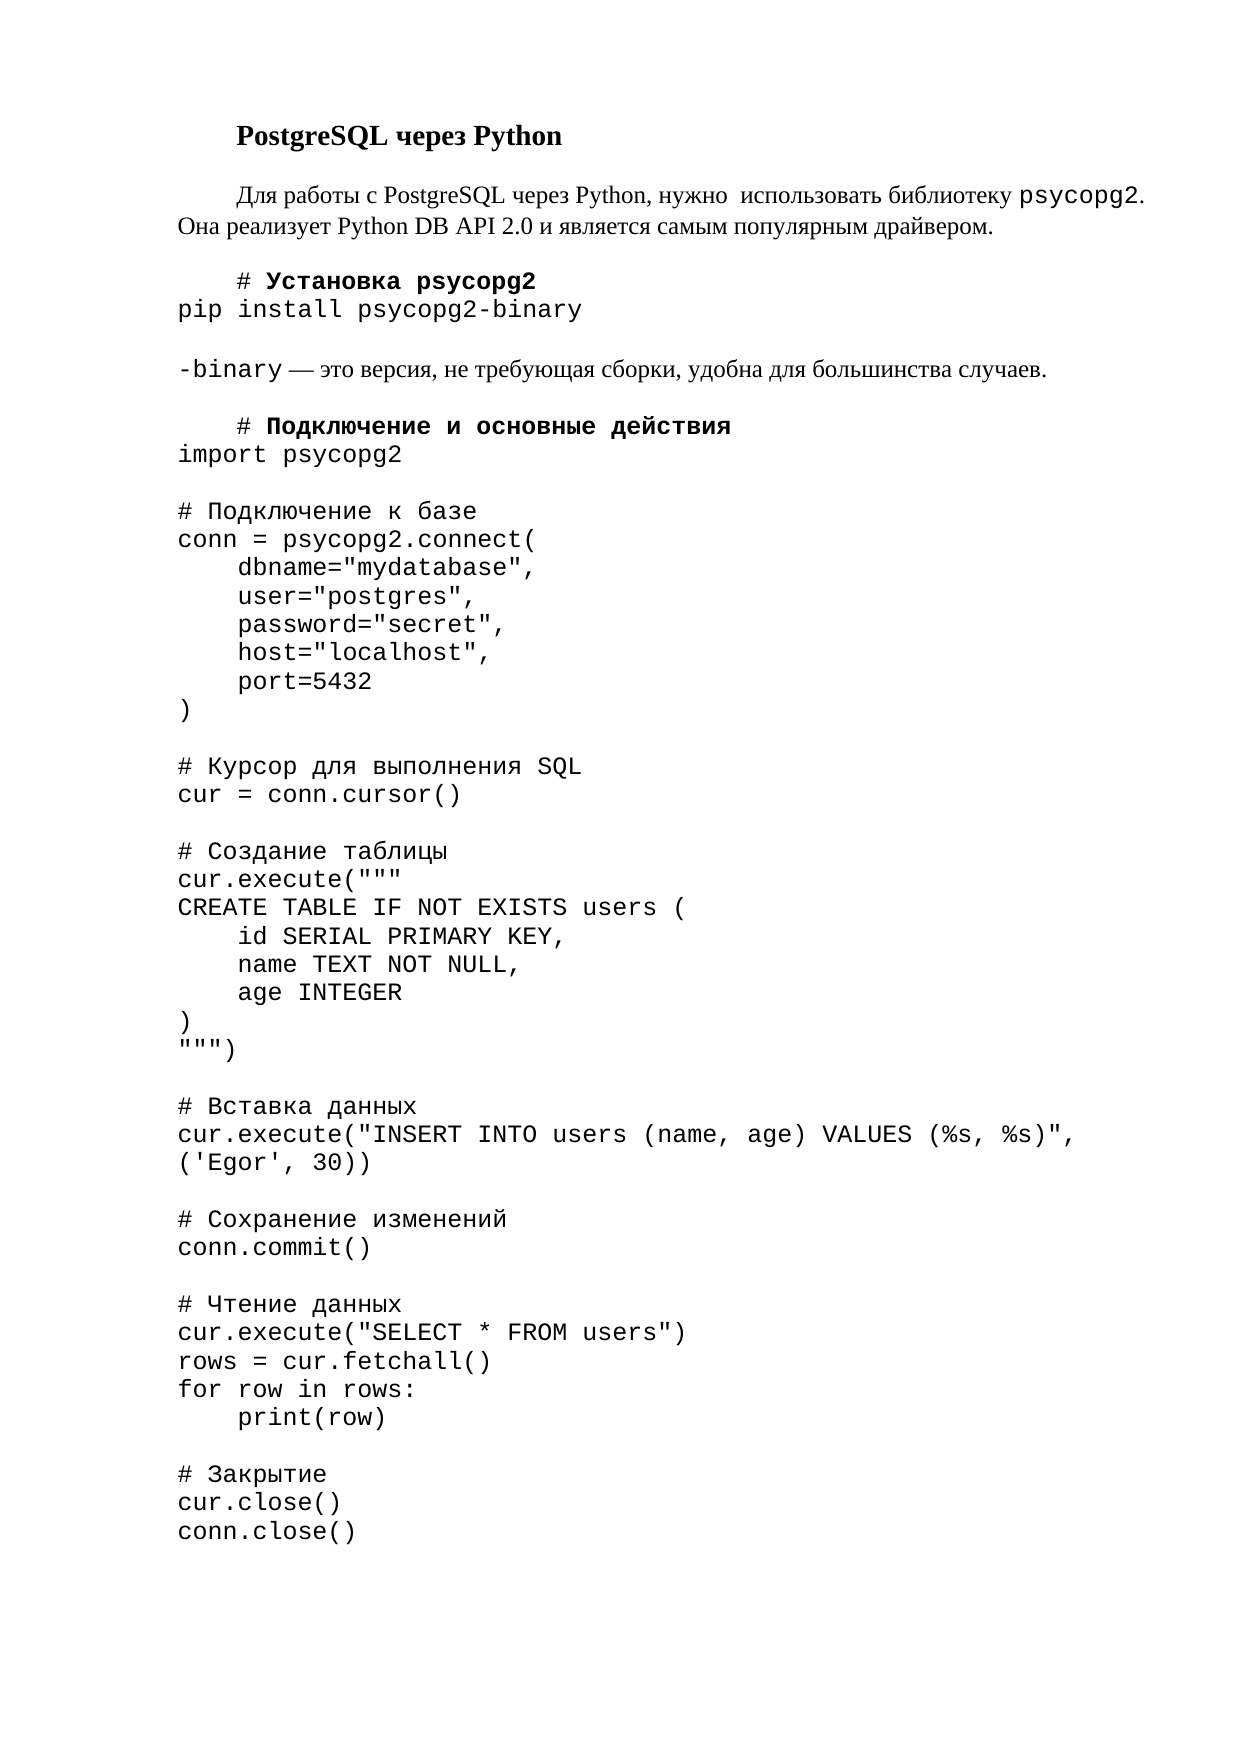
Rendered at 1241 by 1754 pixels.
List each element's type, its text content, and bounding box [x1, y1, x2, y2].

text id SERIAL PRIMARY KEY, [177, 923, 1152, 952]
text conn.commit() [177, 1235, 1152, 1263]
text conn = psycopg2.connect( [177, 527, 1152, 555]
text PostgreSQL через Python [177, 118, 1152, 152]
text import psycopg2 [177, 442, 1152, 470]
text cur.close() [177, 1490, 1152, 1518]
text ) [177, 1008, 1152, 1037]
text # Создание таблицы [177, 838, 1152, 867]
text # Курсор для выполнения SQL [177, 753, 1152, 782]
text # Вставка данных [177, 1093, 1152, 1122]
text # Сохранение изменений [177, 1207, 1152, 1235]
text host="localhost", [177, 640, 1152, 668]
text -binary — это версия, не требующая сборки, удобна для большинства случаев. [177, 354, 1152, 384]
text # Подключение и основные действия [177, 413, 1152, 442]
text ) [177, 697, 1152, 725]
text print(row) [177, 1405, 1152, 1433]
text # Подключение к базе [177, 498, 1152, 527]
text rows = cur.fetchall() [177, 1348, 1152, 1377]
text cur.execute(""" [177, 867, 1152, 895]
text password="secret", [177, 612, 1152, 640]
text cur.execute("INSERT INTO users (name, age) VALUES (%s, %s)", ('Egor', 30)) [177, 1122, 1152, 1178]
text conn.close() [177, 1518, 1152, 1547]
text # Установка psycopg2 [177, 269, 1152, 297]
text age INTEGER [177, 980, 1152, 1008]
text # Закрытие [177, 1462, 1152, 1490]
text CREATE TABLE IF NOT EXISTS users ( [177, 895, 1152, 923]
text # Чтение данных [177, 1292, 1152, 1320]
text user="postgres", [177, 583, 1152, 612]
text """) [177, 1037, 1152, 1065]
text pip install psycopg2-binary [177, 297, 1152, 325]
text for row in rows: [177, 1377, 1152, 1405]
text dbname="mydatabase", [177, 555, 1152, 583]
text cur = conn.cursor() [177, 782, 1152, 810]
text port=5432 [177, 668, 1152, 697]
text Для работы с PostgreSQL через Python, нужно использовать библиотеку psycopg2. Она реализует Python DB API 2.0 и является самым популярным драйвером. [177, 180, 1152, 240]
text name TEXT NOT NULL, [177, 952, 1152, 980]
text cur.execute("SELECT * FROM users") [177, 1320, 1152, 1348]
